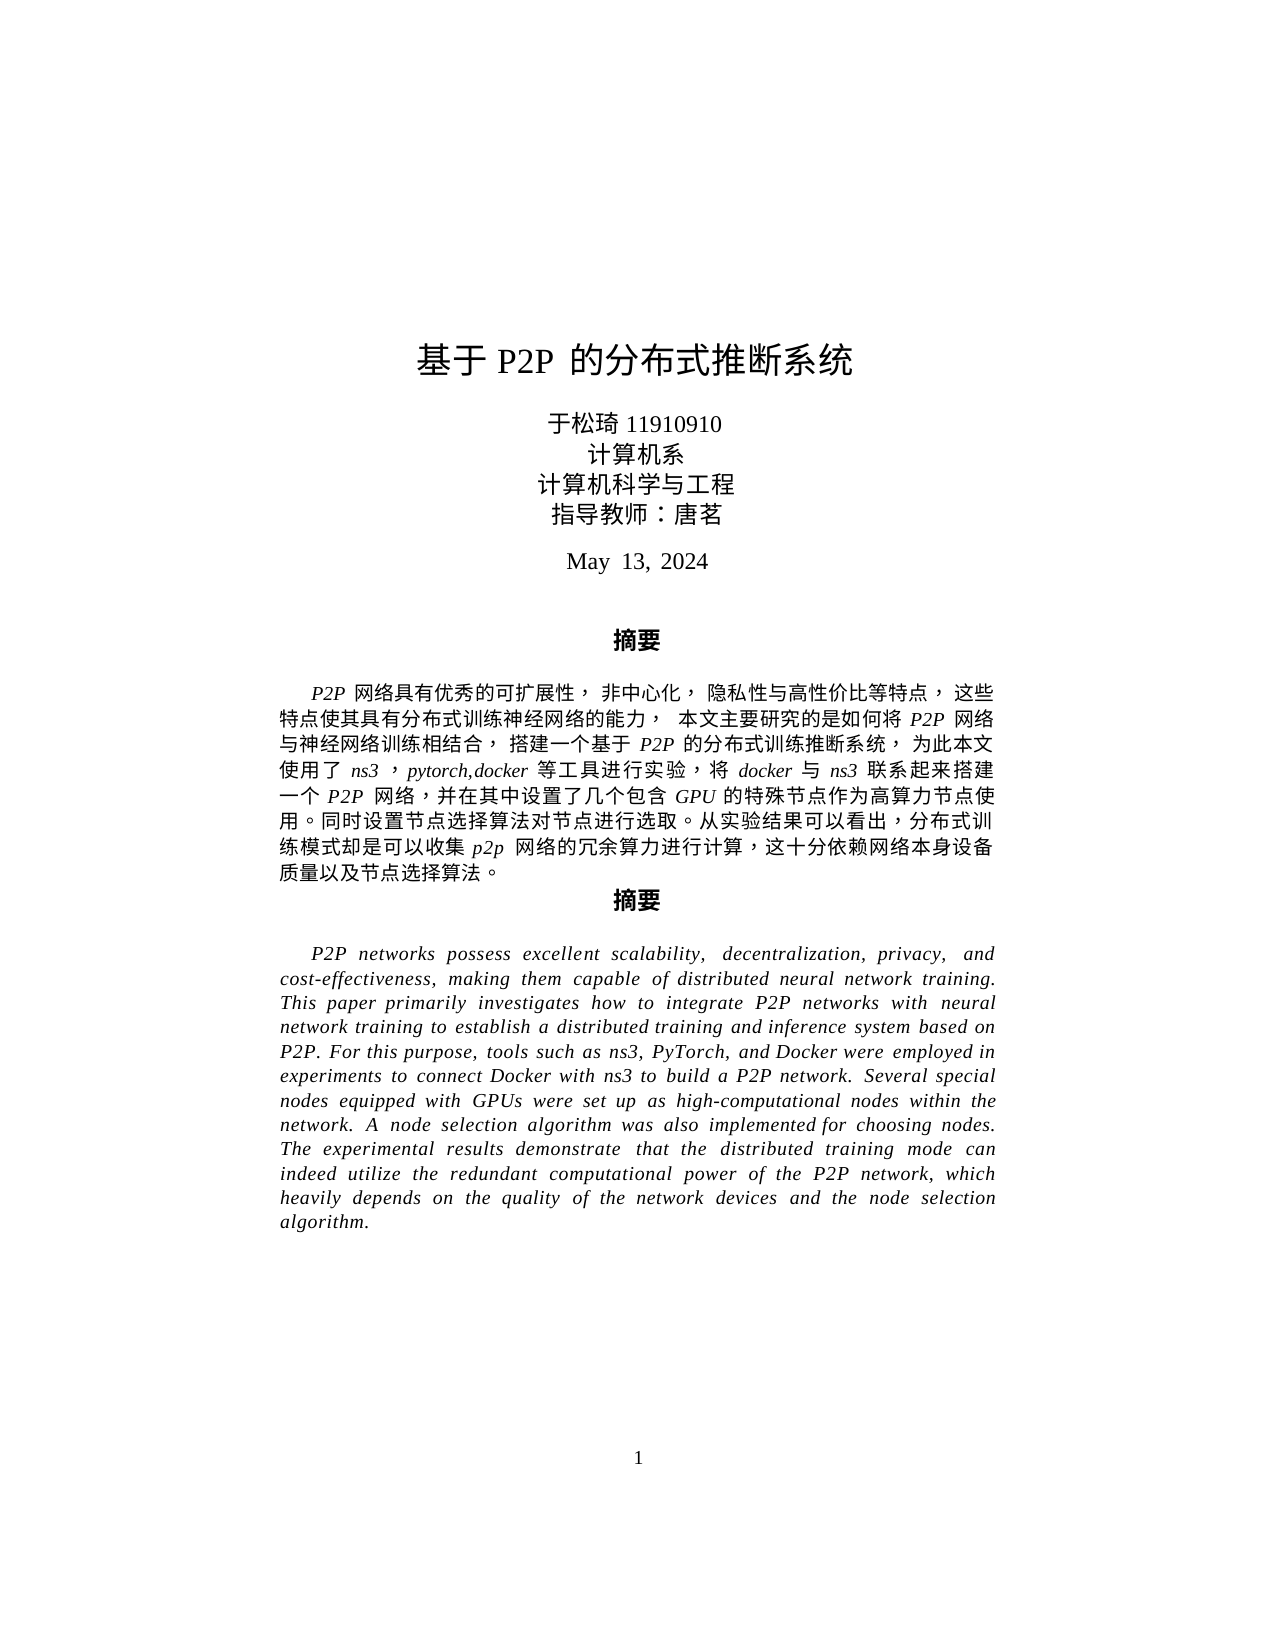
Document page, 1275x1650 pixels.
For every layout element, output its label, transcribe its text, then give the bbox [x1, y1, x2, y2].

text May 13, 2024 [566, 552, 1084, 574]
text 计算机系 [587, 439, 1084, 469]
text P2P 网络具有优秀的可扩展性， 非中心化， 隐私性与高性价比等特点， 这些 特点使其具有分布式训练神经网络的能力， 本文主要研究的是如何将 P2P 网络 与神经网络训练相结合， 搭建一个基于 P2P 的分布式训练推断系统， 为此本文 使用了 ns3 ，pytorch,docker 等工具进行实验，将 docker 与 ns3 联系起来搭建 一个 P2P 网络，并在其中设置了几个包含 GPU 的特殊节点作为高算力节点使 用。同时设置节点选择算法对节点进行选取。从实验结果可以看出，分布式训 练模式却是可以收集 p2p 网络的冗余算力进行计算，这十分依赖网络本身设备 质量以及节点选择算法。 [279, 680, 995, 886]
text 于松琦 11910910 [547, 409, 1084, 439]
text P2P networks possess excellent scalability, decentralization, privacy, and cost-effectiveness, making them capable of distributed neural network training. This paper primarily investigates how to integrate P2P networks with neural network training to establish a distributed training and inference system based on P2P. For this purpose, tools such as ns3, PyTorch, and Docker were employed in experiments to connect Docker with ns3 to build a P2P network. Several special nodes equipped with GPUs were set up as high-computational nodes within the network. A node selection algorithm was also implemented for choosing nodes. The experimental results demonstrate that the distributed training mode can indeed utilize the redundant computational power of the P2P network, which heavily depends on the quality of the network devices and the node selection algorithm. [280, 942, 996, 1233]
text 指导教师：唐茗 [551, 500, 1084, 529]
text 摘要 [613, 886, 1084, 915]
text 摘要 [613, 626, 1084, 656]
text 基于 P2P 的分布式推断系统 [416, 338, 1084, 382]
text 计算机科学与工程 [538, 469, 1084, 499]
